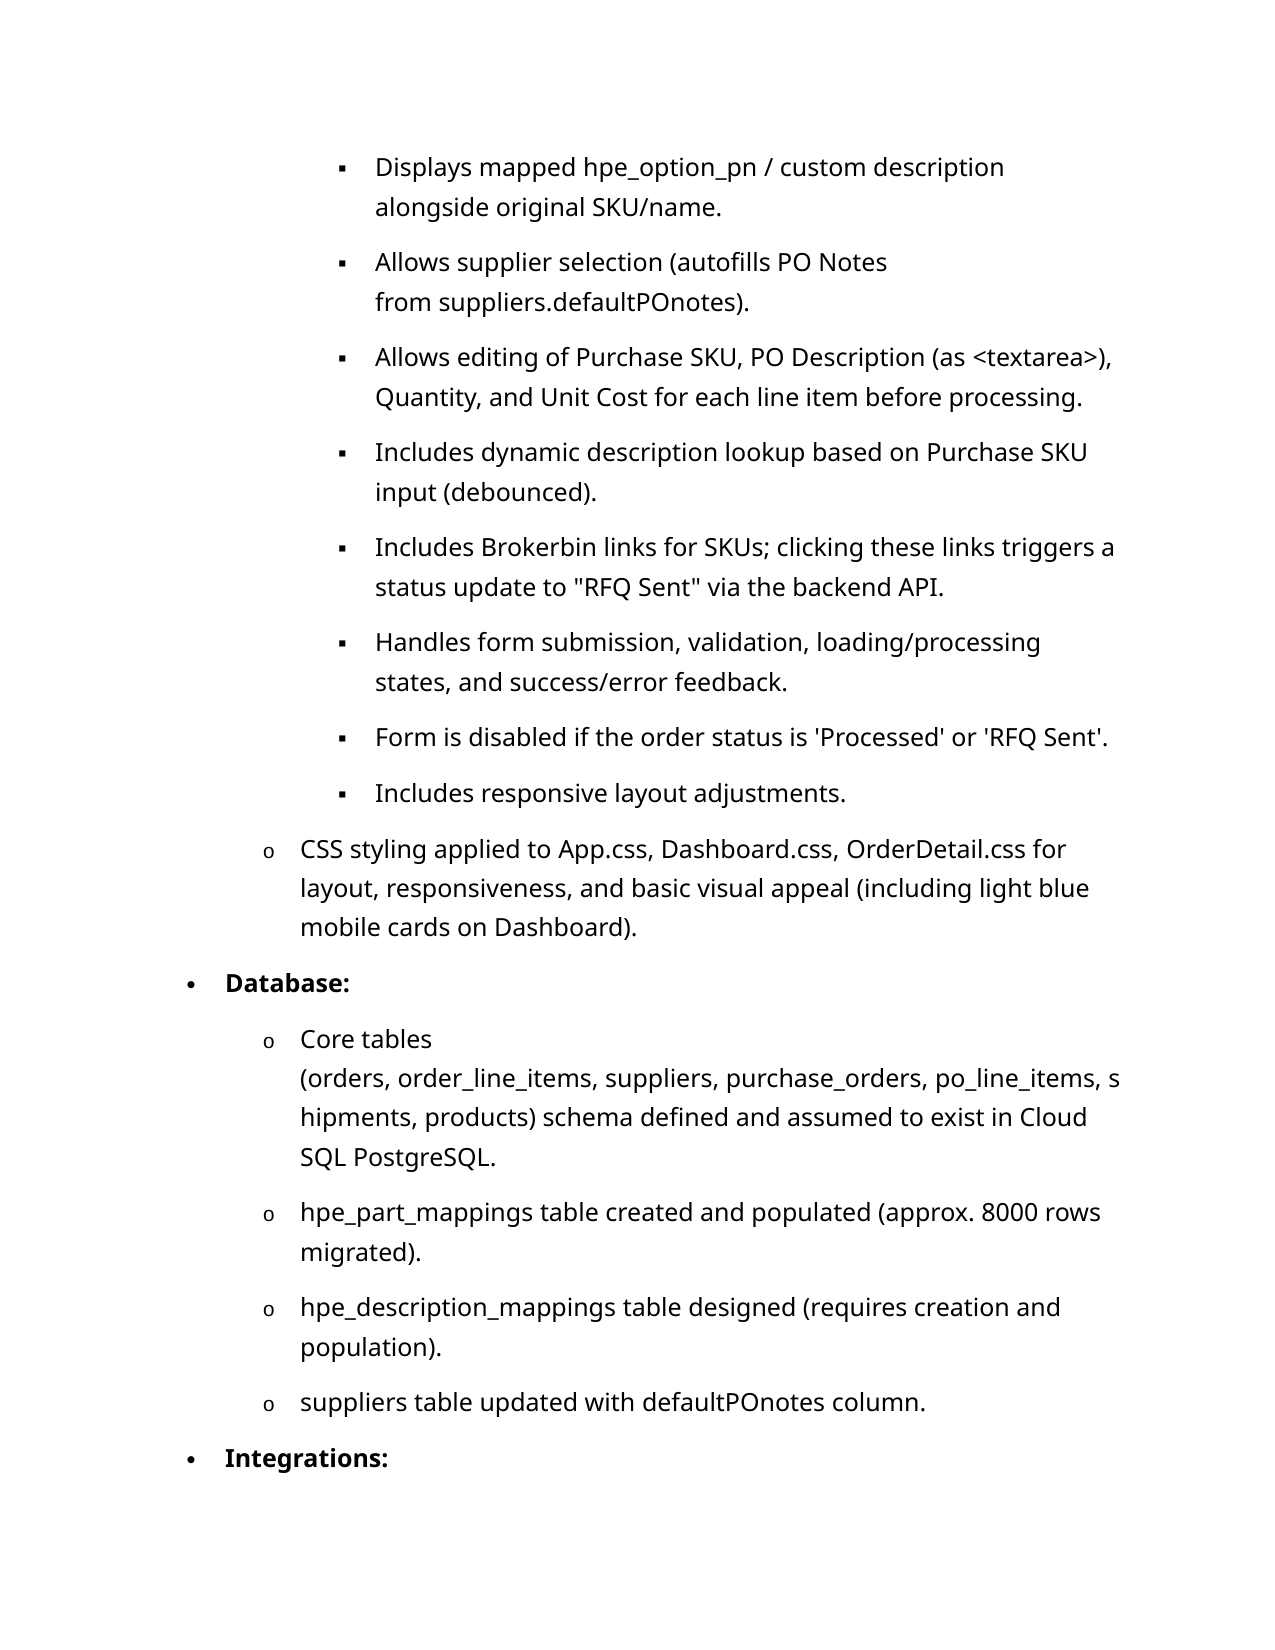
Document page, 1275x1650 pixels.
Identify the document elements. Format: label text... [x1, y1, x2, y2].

list Form is disabled if the order status is 'Processed' or 'RFQ Sent'. [337, 720, 1125, 754]
list Integrations: [187, 1441, 1125, 1475]
list suppliers table updated with defaultPOnotes column. [262, 1385, 1125, 1419]
list Includes Brokerbin links for SKUs; clicking these links triggers a status update to "RFQ Sent" via the backend API. [337, 530, 1125, 603]
list Handles form submission, validation, loading/processing states, and success/error feedback. [337, 625, 1125, 698]
list Core tables (orders, order_line_items, suppliers, purchase_orders, po_line_items, shipments, products) schema defined and assumed to exist in Cloud SQL PostgreSQL. [262, 1022, 1125, 1173]
list CSS styling applied to App.css, Dashboard.css, OrderDetail.css for layout, responsiveness, and basic visual appeal (including light blue mobile cards on Dashboard). [262, 832, 1125, 944]
list Database: [187, 966, 1125, 1000]
list Includes dynamic description lookup based on Purchase SKU input (debounced). [337, 435, 1125, 508]
list Allows supplier selection (autofills PO Notes from suppliers.defaultPOnotes). [337, 245, 1125, 318]
list Displays mapped hpe_option_pn / custom description alongside original SKU/name. [337, 150, 1125, 223]
list hpe_description_mappings table designed (requires creation and population). [262, 1290, 1125, 1363]
list Allows editing of Purchase SKU, PO Description (as <textarea>), Quantity, and Unit Cost for each line item before processing. [337, 340, 1125, 413]
list Includes responsive layout adjustments. [337, 776, 1125, 810]
list hpe_part_mappings table created and populated (approx. 8000 rows migrated). [262, 1195, 1125, 1268]
